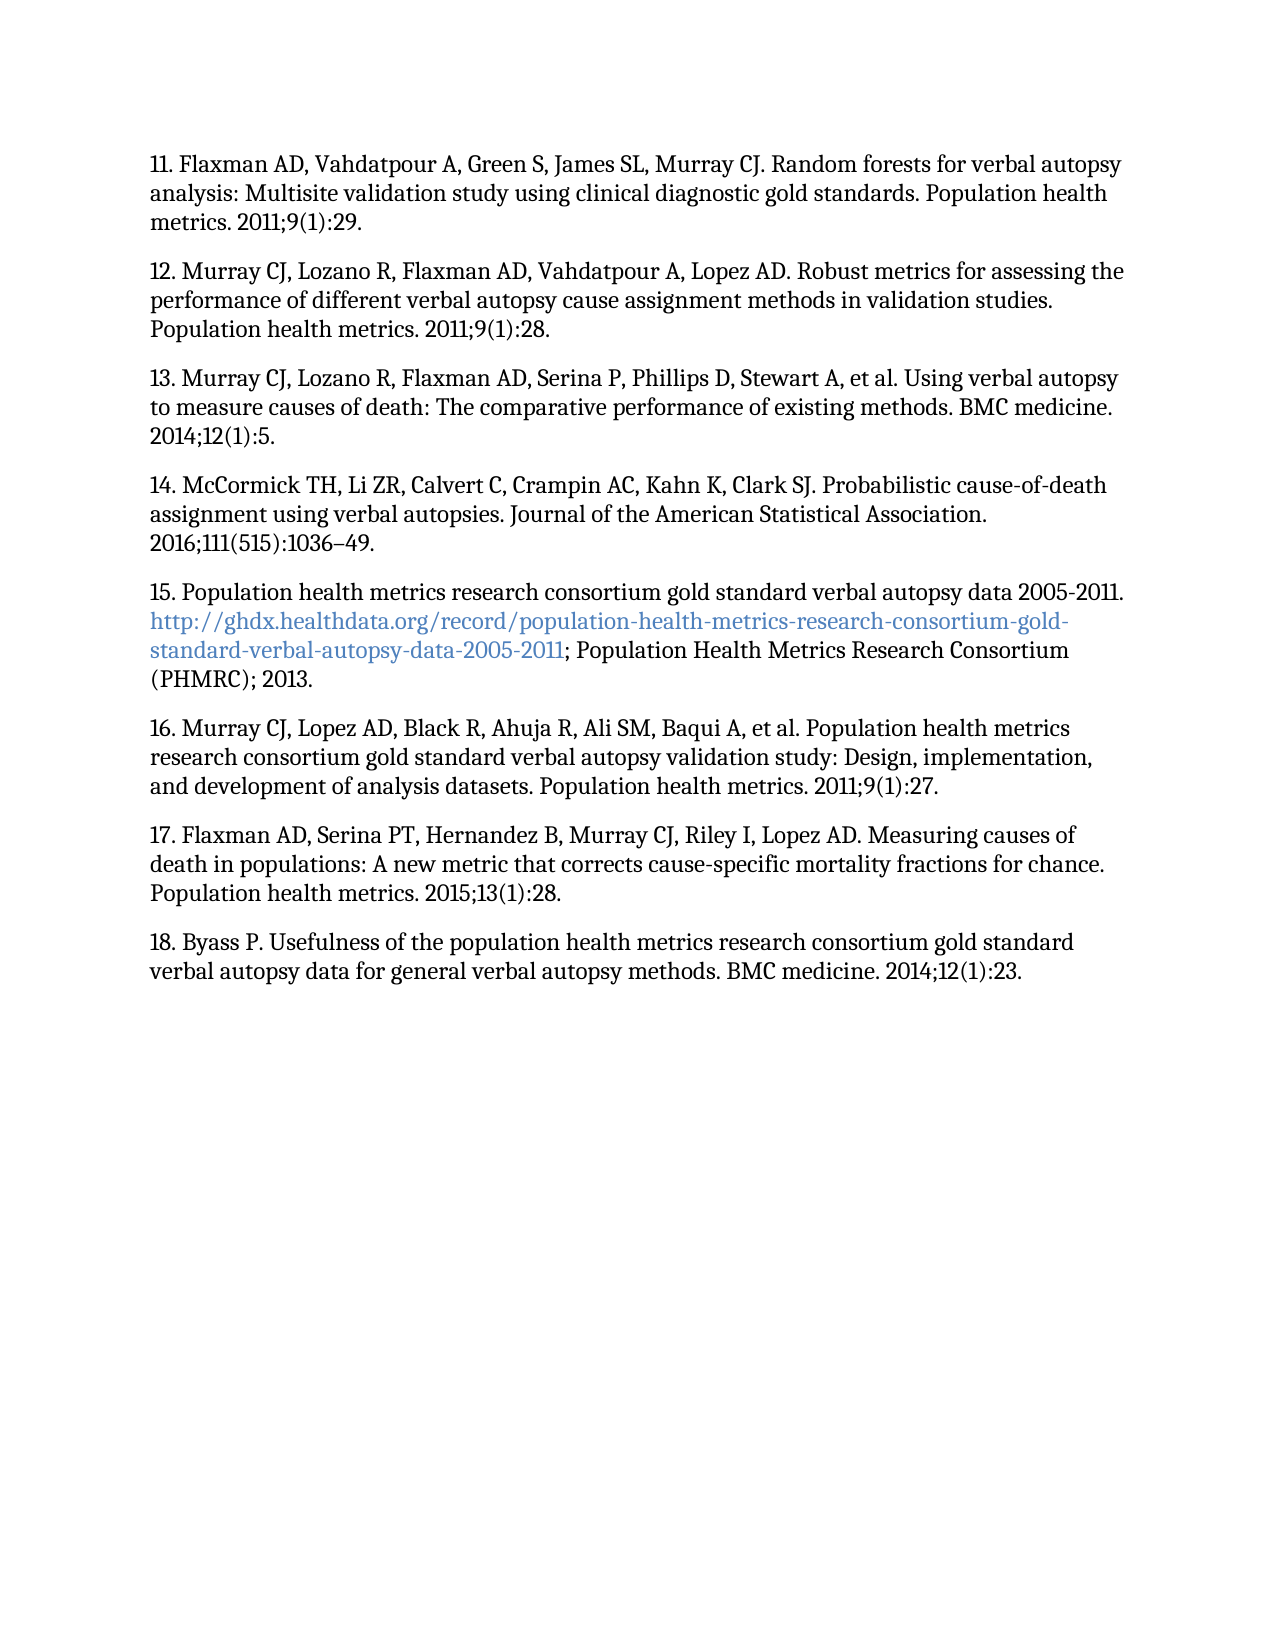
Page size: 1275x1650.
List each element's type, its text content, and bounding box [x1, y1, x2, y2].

text 11. Flaxman AD, Vahdatpour A, Green S, James SL, Murray CJ. Random forests for verbal autopsy analysis: Multisite validation study using clinical diagnostic gold standards. Population health metrics. 2011;9(1):29. [150, 150, 1125, 236]
text 18. Byass P. Usefulness of the population health metrics research consortium gold standard verbal autopsy data for general verbal autopsy methods. BMC medicine. 2014;12(1):23. [150, 928, 1125, 986]
text 12. Murray CJ, Lozano R, Flaxman AD, Vahdatpour A, Lopez AD. Robust metrics for assessing the performance of different verbal autopsy cause assignment methods in validation studies. Population health metrics. 2011;9(1):28. [150, 257, 1125, 343]
text 16. Murray CJ, Lopez AD, Black R, Ahuja R, Ali SM, Baqui A, et al. Population health metrics research consortium gold standard verbal autopsy validation study: Design, implementation, and development of analysis datasets. Population health metrics. 2011;9(1):27. [150, 714, 1125, 800]
text 13. Murray CJ, Lozano R, Flaxman AD, Serina P, Phillips D, Stewart A, et al. Using verbal autopsy to measure causes of death: The comparative performance of existing methods. BMC medicine. 2014;12(1):5. [150, 364, 1125, 450]
text 14. McCormick TH, Li ZR, Calvert C, Crampin AC, Kahn K, Clark SJ. Probabilistic cause-of-death assignment using verbal autopsies. Journal of the American Statistical Association. 2016;111(515):1036–49. [150, 471, 1125, 557]
text 15. Population health metrics research consortium gold standard verbal autopsy data 2005-2011. http://ghdx.healthdata.org/record/population-health-metrics-research-consortium-gold-standard-verbal-autopsy-data-2005-2011; Population Health Metrics Research Consortium (PHMRC); 2013. [150, 578, 1125, 693]
text 17. Flaxman AD, Serina PT, Hernandez B, Murray CJ, Riley I, Lopez AD. Measuring causes of death in populations: A new metric that corrects cause-specific mortality fractions for chance. Population health metrics. 2015;13(1):28. [150, 821, 1125, 907]
